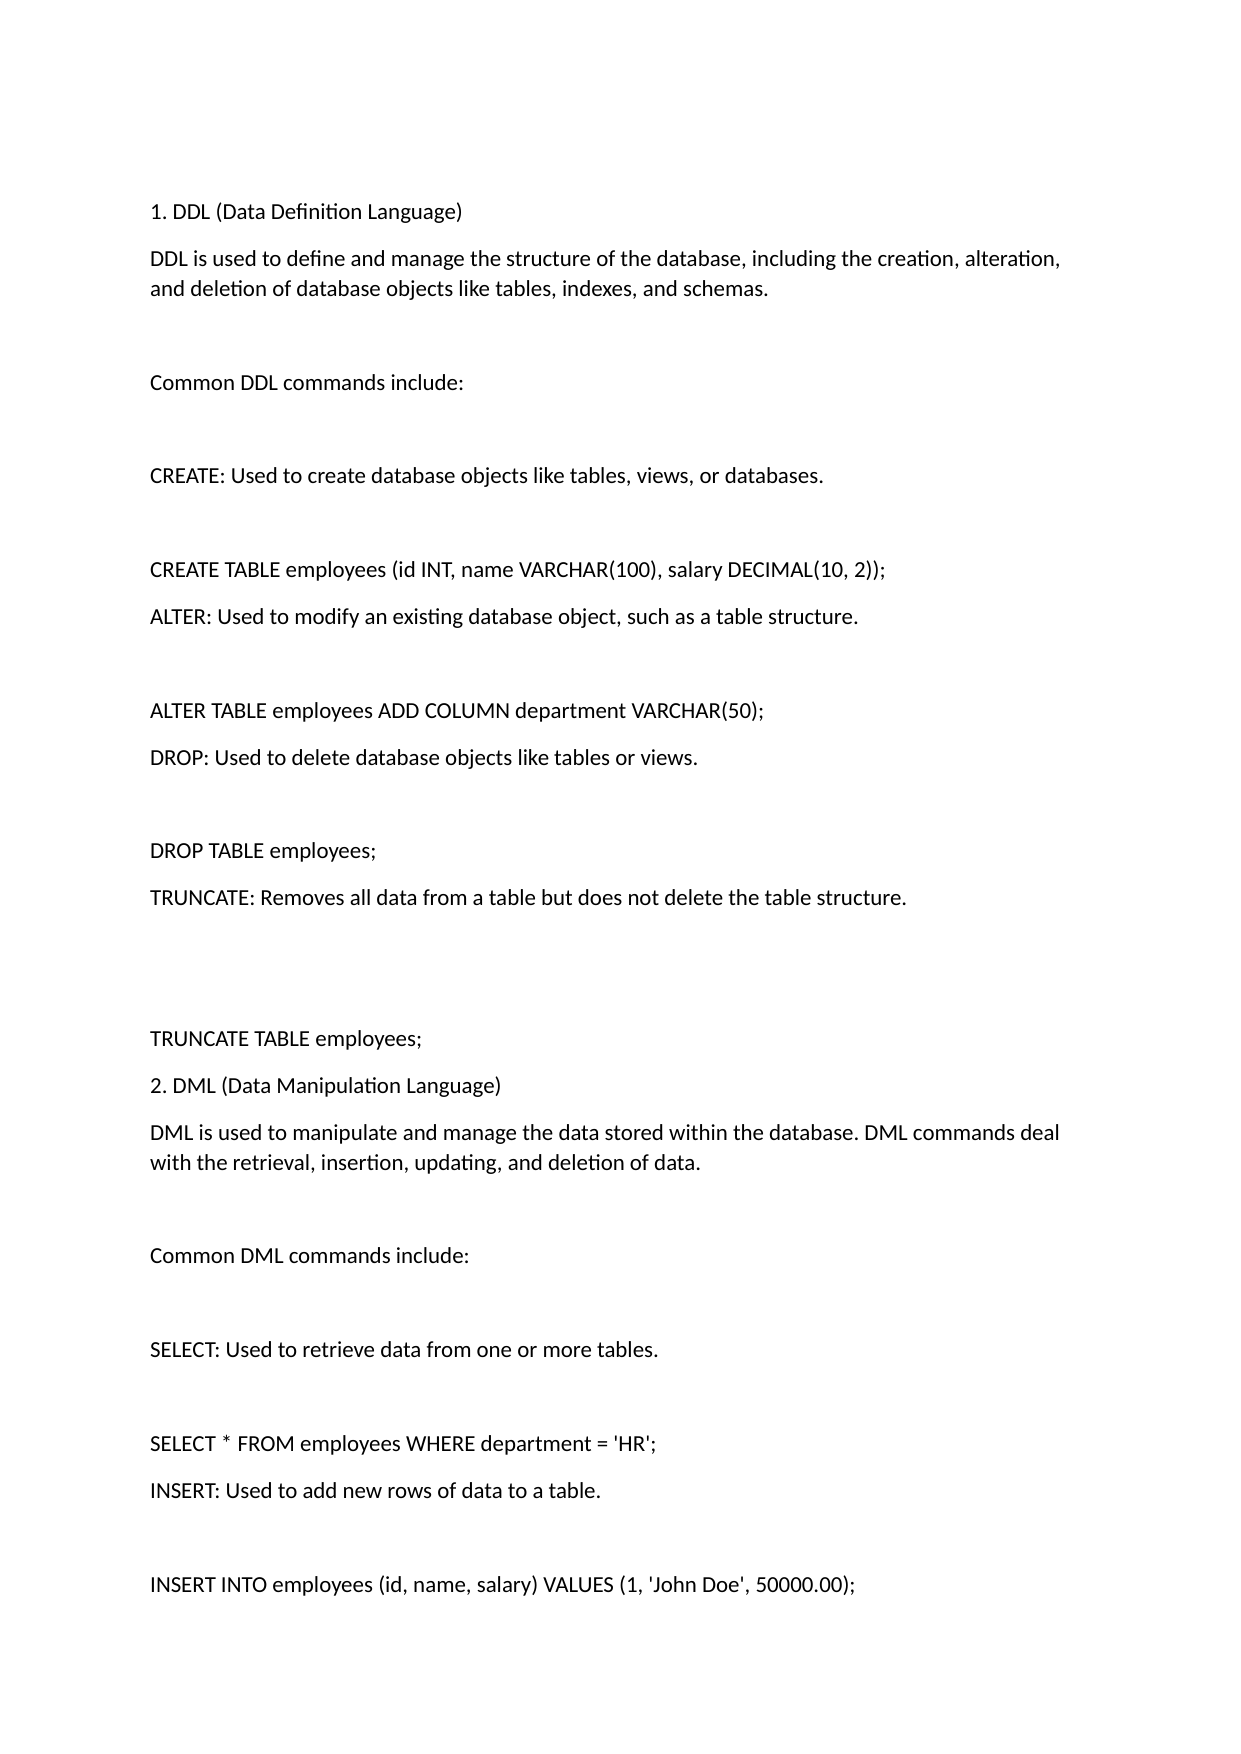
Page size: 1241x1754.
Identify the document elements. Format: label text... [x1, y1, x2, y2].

text DML is used to manipulate and manage the data stored within the database. DML commands deal with the retrieval, insertion, updating, and deletion of data. [150, 1118, 1090, 1176]
text CREATE: Used to create database objects like tables, views, or databases. [150, 461, 1090, 489]
text SELECT: Used to retrieve data from one or more tables. [150, 1335, 1090, 1363]
text DROP: Used to delete database objects like tables or views. [150, 743, 1090, 771]
text TRUNCATE TABLE employees; [150, 1024, 1090, 1052]
text TRUNCATE: Removes all data from a table but does not delete the table structure. [150, 883, 1090, 911]
text Common DML commands include: [150, 1242, 1090, 1270]
text DDL is used to define and manage the structure of the database, including the creation, alteration, and deletion of database objects like tables, indexes, and schemas. [150, 244, 1090, 302]
text SELECT * FROM employees WHERE department = 'HR'; [150, 1429, 1090, 1457]
text ALTER: Used to modify an existing database object, such as a table structure. [150, 602, 1090, 630]
text INSERT INTO employees (id, name, salary) VALUES (1, 'John Doe', 50000.00); [150, 1570, 1090, 1598]
text 2. DML (Data Manipulation Language) [150, 1071, 1090, 1099]
text INSERT: Used to add new rows of data to a table. [150, 1476, 1090, 1504]
text Common DDL commands include: [150, 368, 1090, 396]
text DROP TABLE employees; [150, 836, 1090, 864]
text ALTER TABLE employees ADD COLUMN department VARCHAR(50); [150, 696, 1090, 724]
text CREATE TABLE employees (id INT, name VARCHAR(100), salary DECIMAL(10, 2)); [150, 555, 1090, 583]
text 1. DDL (Data Definition Language) [150, 197, 1090, 225]
